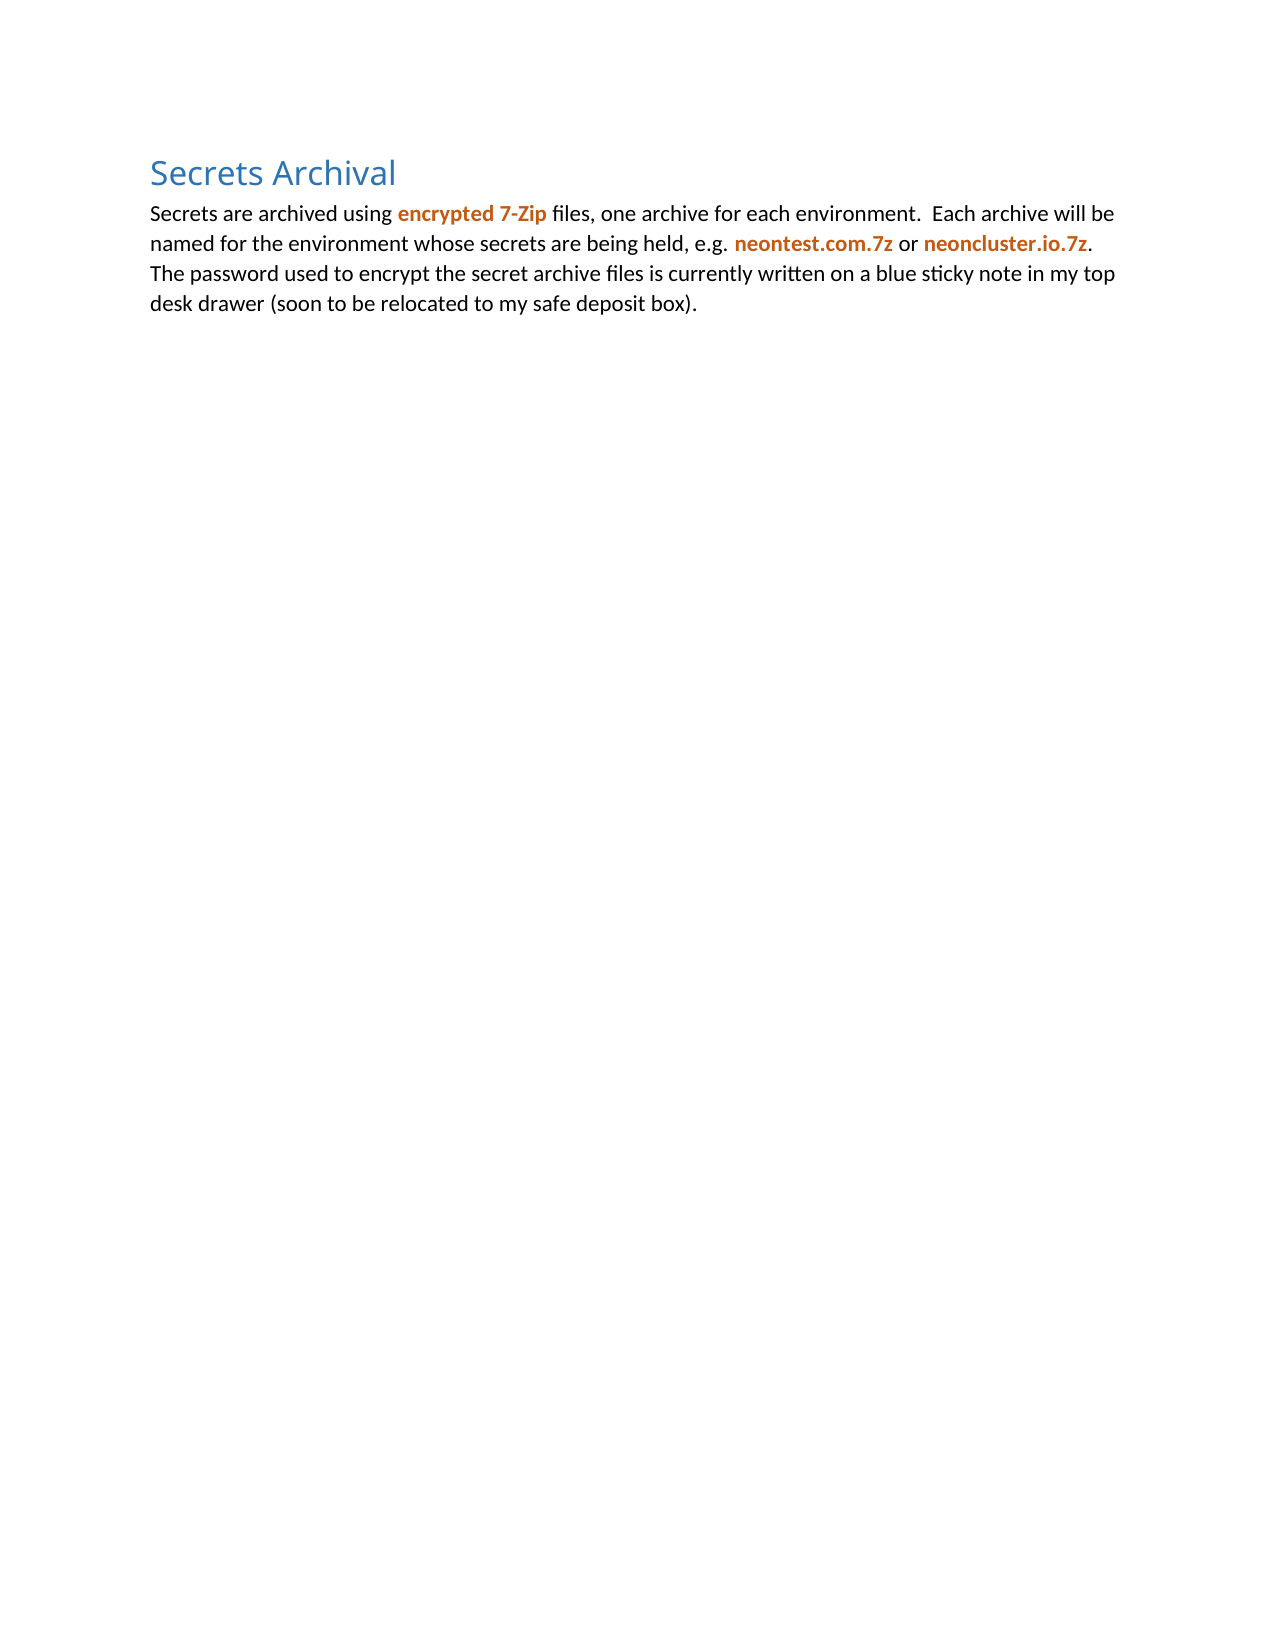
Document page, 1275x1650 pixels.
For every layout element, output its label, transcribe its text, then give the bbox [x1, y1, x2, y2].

text Secrets are archived using encrypted 7-Zip files, one archive for each environment. Each archive will be named for the environment whose secrets are being held, e.g. neontest.com.7z or neoncluster.io.7z. The password used to encrypt the secret archive files is currently written on a blue sticky note in my top desk drawer (soon to be relocated to my safe deposit box). [150, 199, 1125, 318]
subtitle Secrets Archival [150, 150, 1125, 195]
